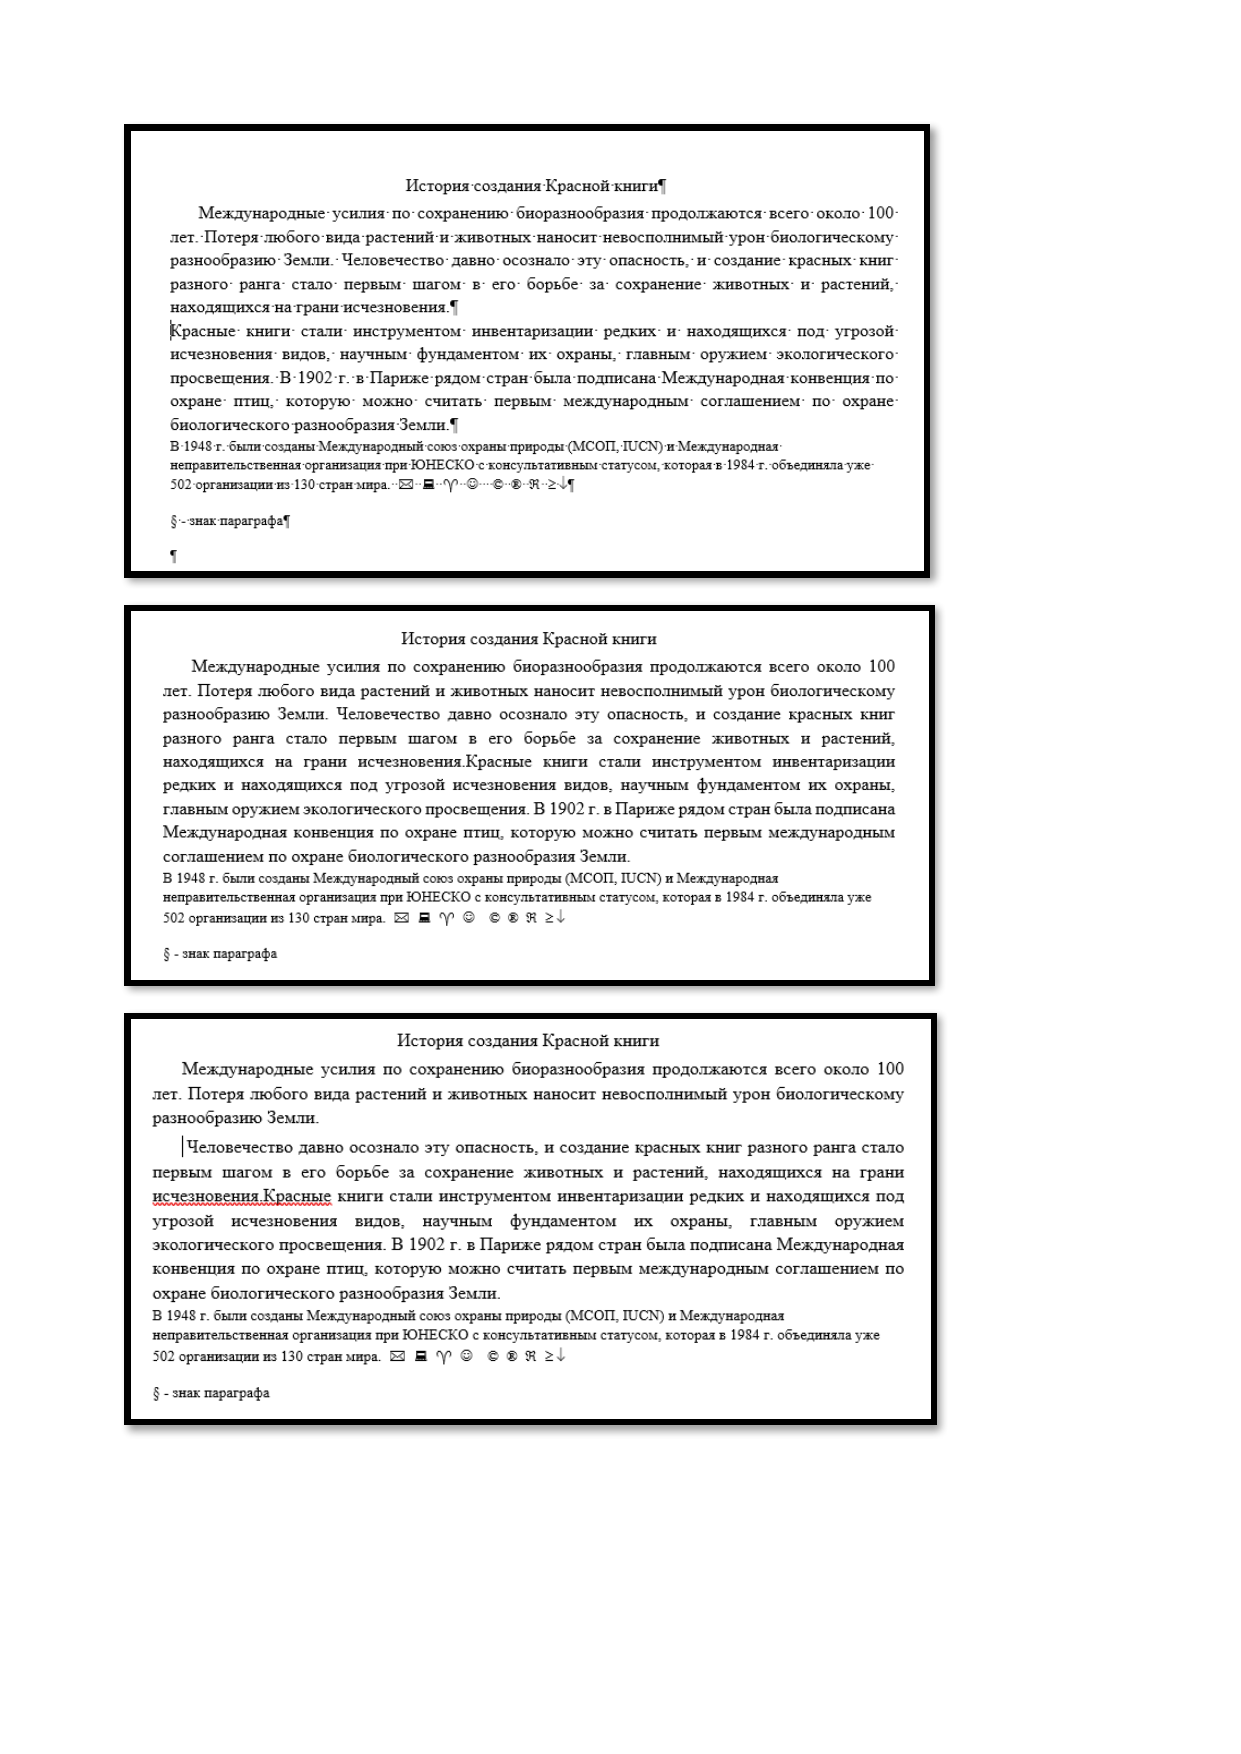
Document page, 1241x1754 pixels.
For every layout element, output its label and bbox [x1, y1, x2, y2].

picture [131, 1019, 931, 1419]
picture [131, 131, 924, 571]
picture [131, 611, 929, 980]
list [118, 118, 1181, 1441]
